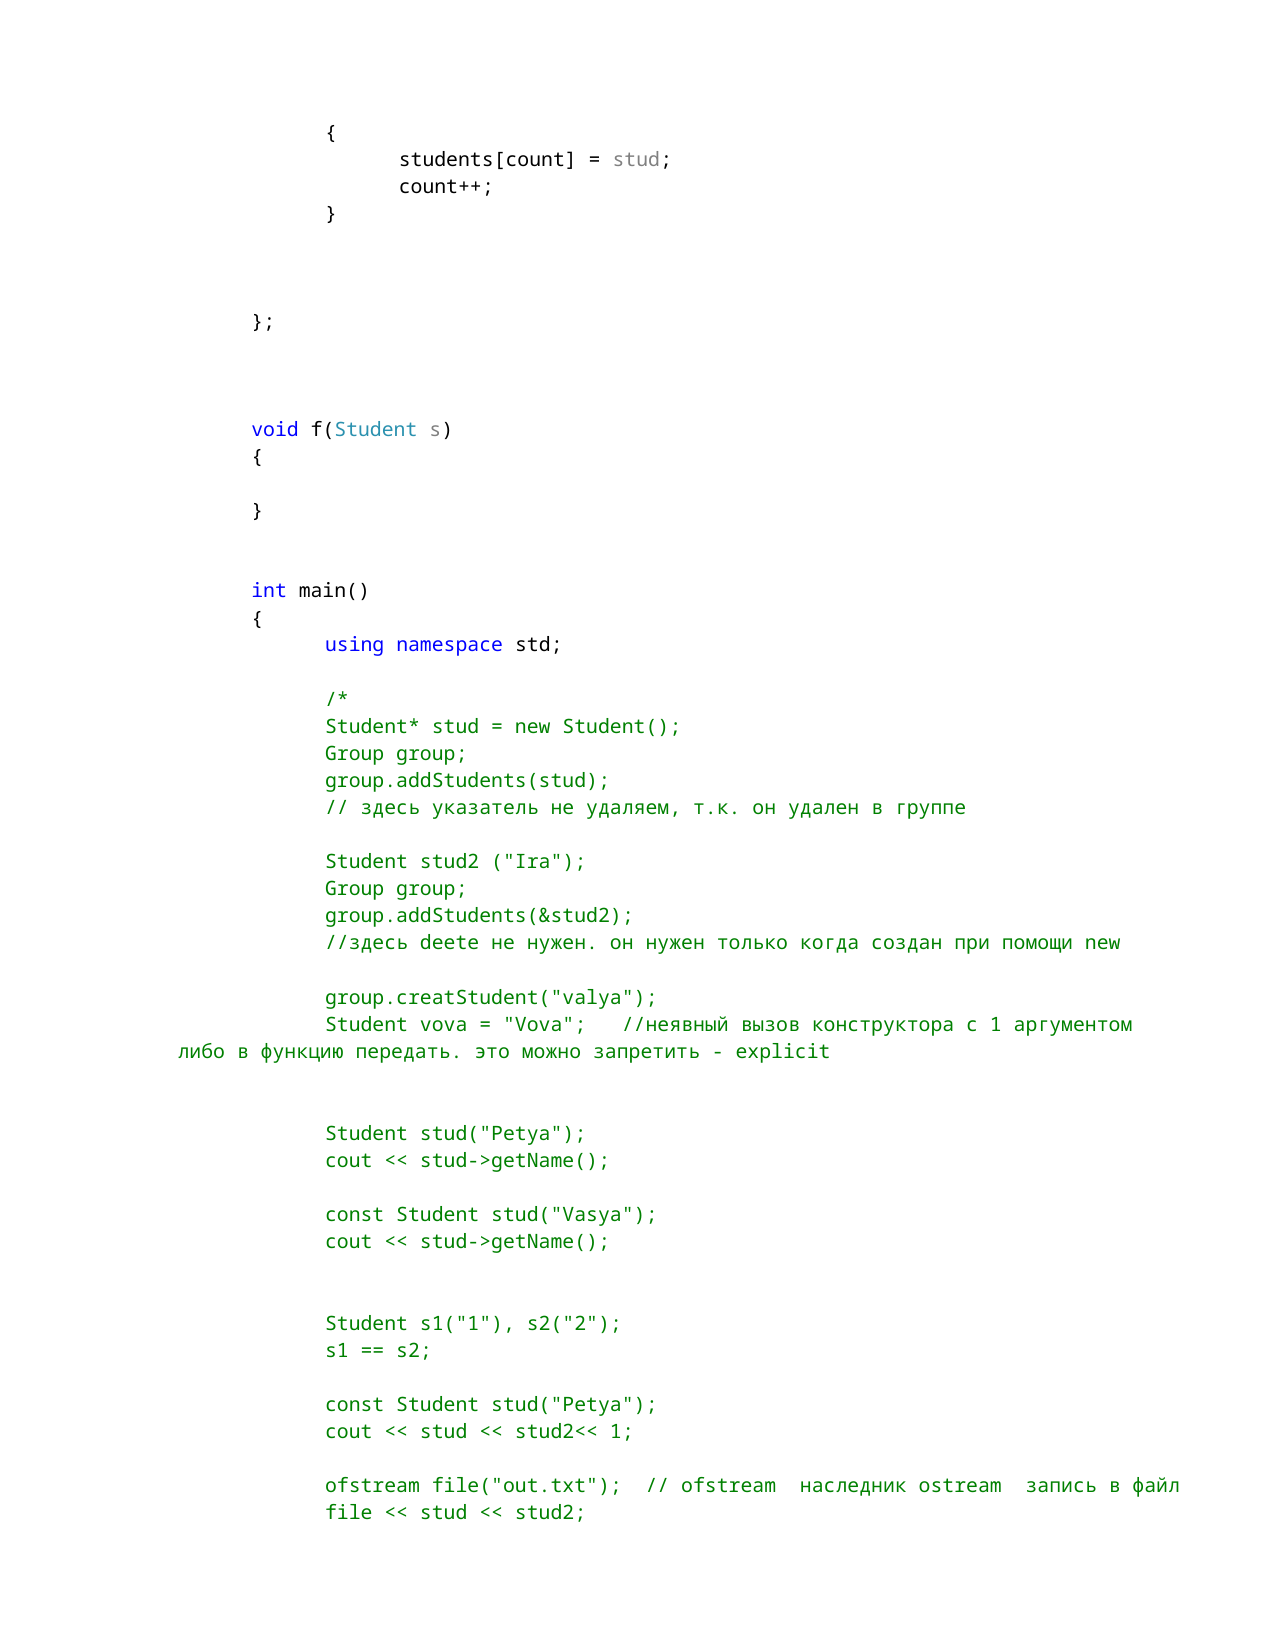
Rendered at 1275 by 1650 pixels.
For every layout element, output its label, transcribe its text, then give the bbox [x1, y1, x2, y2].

text s1 == s2; [177, 1336, 1186, 1363]
text Group group; [177, 874, 1186, 902]
text }; [177, 307, 1186, 334]
text // здесь указатель не удаляем, т.к. он удален в группе [177, 794, 1186, 821]
text { [177, 442, 1186, 469]
text ofstream file("out.txt"); // ofstream наследник ostream запись в файл [177, 1471, 1186, 1498]
text using namespace std; [177, 631, 1186, 658]
text Student stud("Petya"); [177, 1119, 1186, 1146]
text Student* stud = new Student(); [177, 713, 1186, 740]
text int main() [177, 577, 1186, 604]
text const Student stud("Petya"); [177, 1390, 1186, 1417]
text group.creatStudent("valya"); [177, 983, 1186, 1011]
text Student vova = "Vova"; //неявный вызов конструктора с 1 аргументом либо в функцию передать. это можно запретить - explicit [177, 1011, 1186, 1064]
text group.addStudents(stud); [177, 767, 1186, 794]
text { [177, 118, 1186, 145]
text cout << stud->getName(); [177, 1146, 1186, 1173]
text void f(Student s) [177, 415, 1186, 442]
text { [177, 604, 1186, 631]
text Student stud2 ("Ira"); [177, 848, 1186, 874]
text file << stud << stud2; [177, 1498, 1186, 1525]
text students[count] = stud; [177, 145, 1186, 172]
text } [177, 496, 1186, 523]
text cout << stud->getName(); [177, 1227, 1186, 1254]
text //здесь deete не нужен. он нужен только когда создан при помощи new [177, 928, 1186, 956]
text } [177, 199, 1186, 226]
text const Student stud("Vasya"); [177, 1200, 1186, 1227]
text cout << stud << stud2<< 1; [177, 1417, 1186, 1444]
text Student s1("1"), s2("2"); [177, 1309, 1186, 1336]
text group.addStudents(&stud2); [177, 902, 1186, 928]
text count++; [177, 172, 1186, 199]
text Group group; [177, 740, 1186, 767]
text /* [177, 686, 1186, 713]
